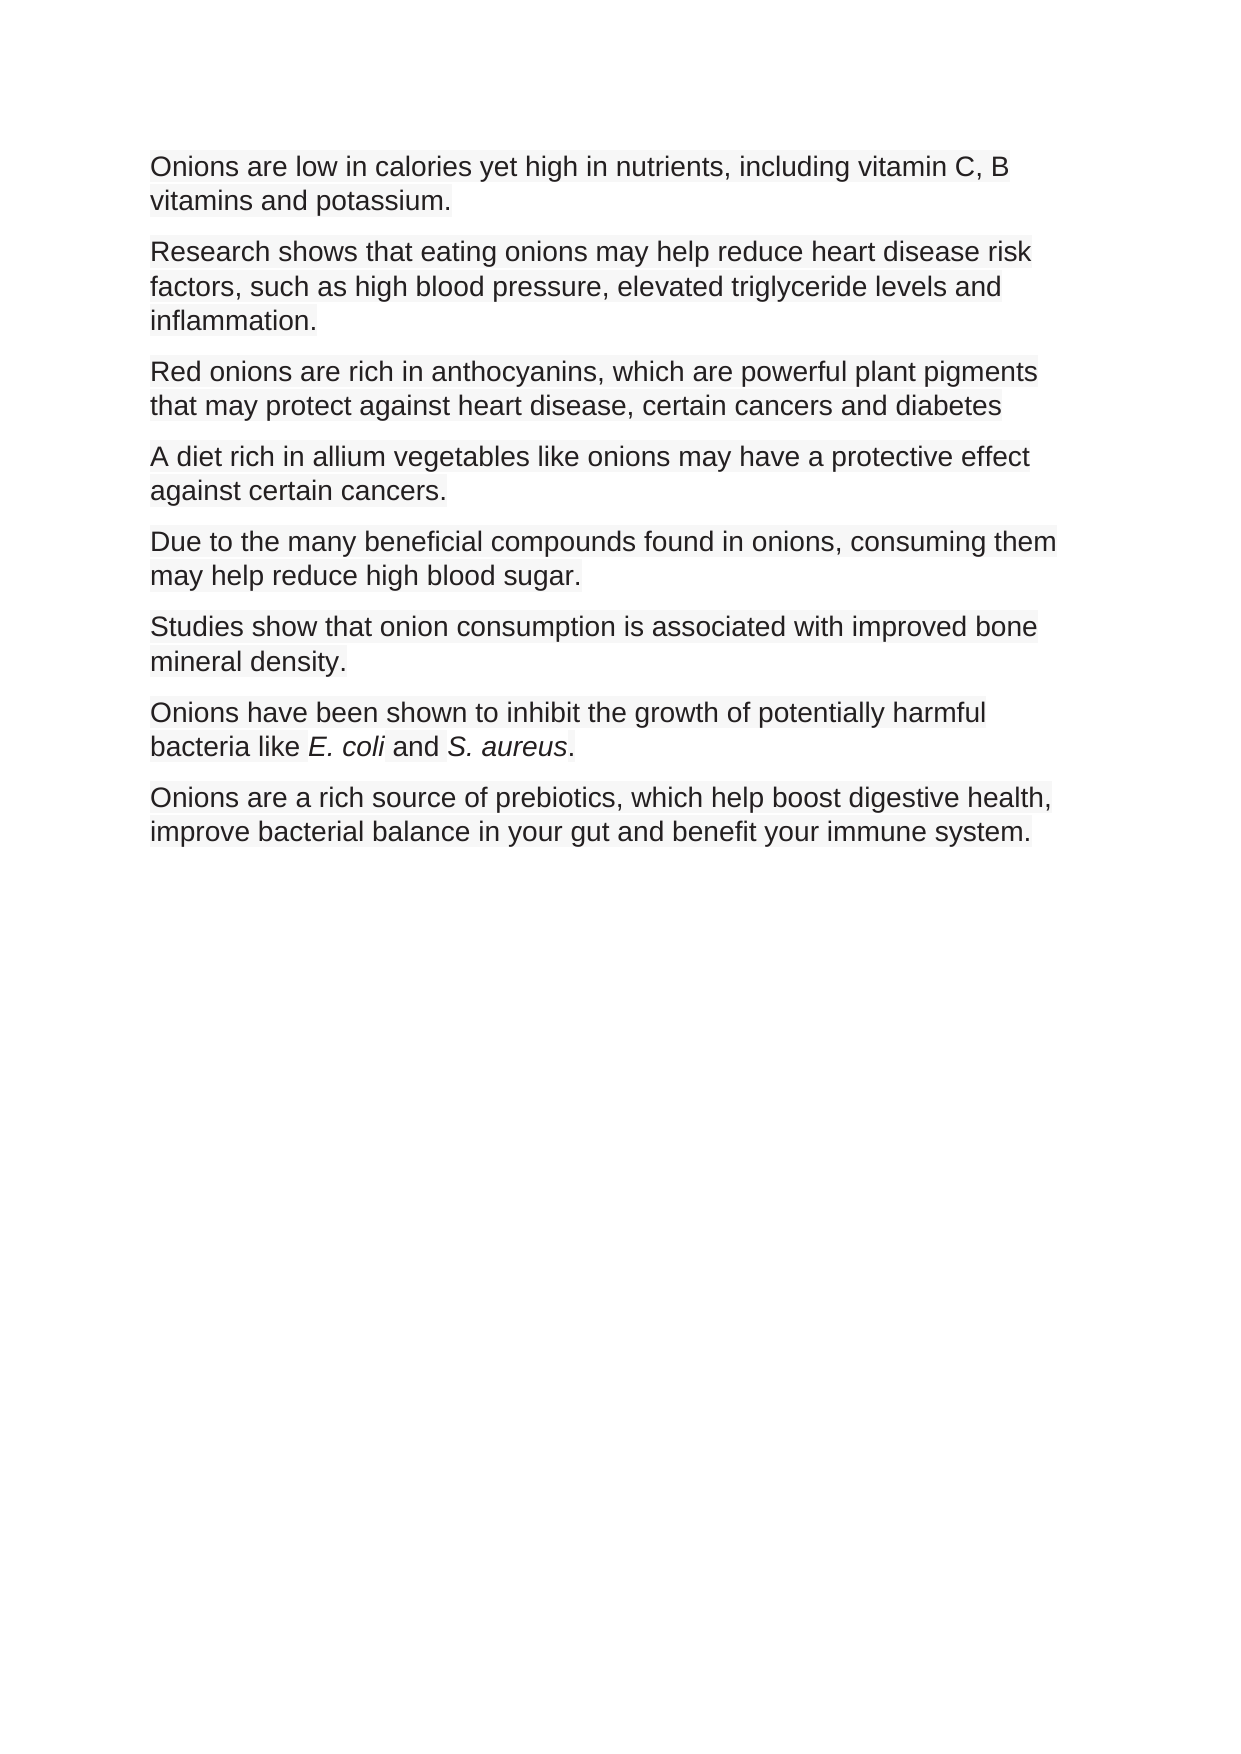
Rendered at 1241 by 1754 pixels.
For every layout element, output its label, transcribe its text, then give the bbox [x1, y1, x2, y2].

text Onions are low in calories yet high in nutrients, including vitamin C, B vitamins and potassium. [150, 150, 1090, 217]
text Research shows that eating onions may help reduce heart disease risk factors, such as high blood pressure, elevated triglyceride levels and inflammation. [150, 235, 1090, 336]
text Onions are a rich source of prebiotics, which help boost digestive health, improve bacterial balance in your gut and benefit your immune system. [150, 781, 1090, 847]
text A diet rich in allium vegetables like onions may have a protective effect against certain cancers. [150, 440, 1090, 507]
text Onions have been shown to inhibit the growth of potentially harmful bacteria like E. coli and S. aureus. [150, 696, 1090, 762]
text Due to the many beneficial compounds found in onions, consuming them may help reduce high blood sugar. [150, 525, 1090, 592]
text Studies show that onion consumption is associated with improved bone mineral density. [150, 610, 1090, 677]
text Red onions are rich in anthocyanins, which are powerful plant pigments that may protect against heart disease, certain cancers and diabetes [150, 355, 1090, 421]
